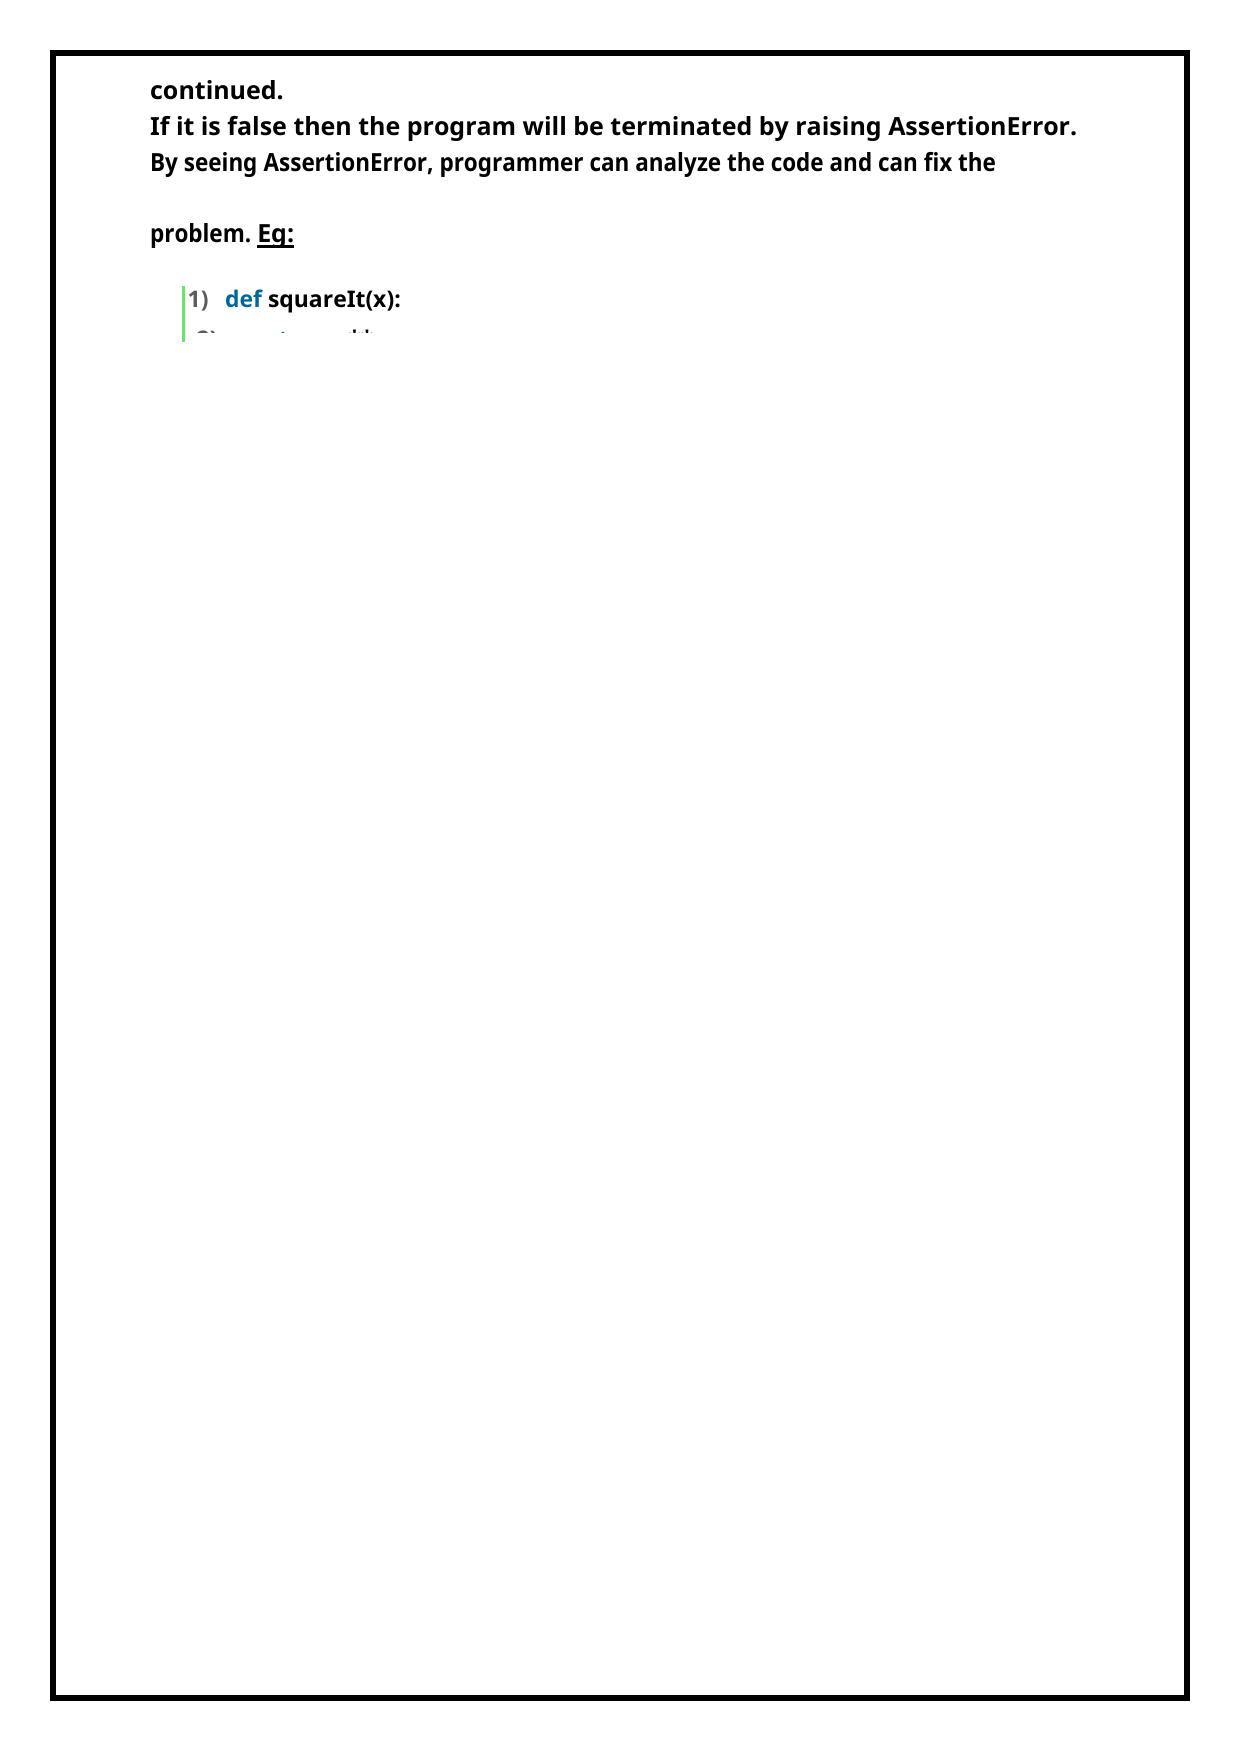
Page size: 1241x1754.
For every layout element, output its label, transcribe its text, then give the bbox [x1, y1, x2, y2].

text By seeing AssertionError, programmer can analyze the code and can fix the problem. Eg: [150, 144, 1042, 250]
text If it is false then the program will be terminated by raising AssertionError. [150, 109, 1134, 143]
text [150, 73, 1086, 107]
list def squareIt(x): [187, 288, 1134, 313]
